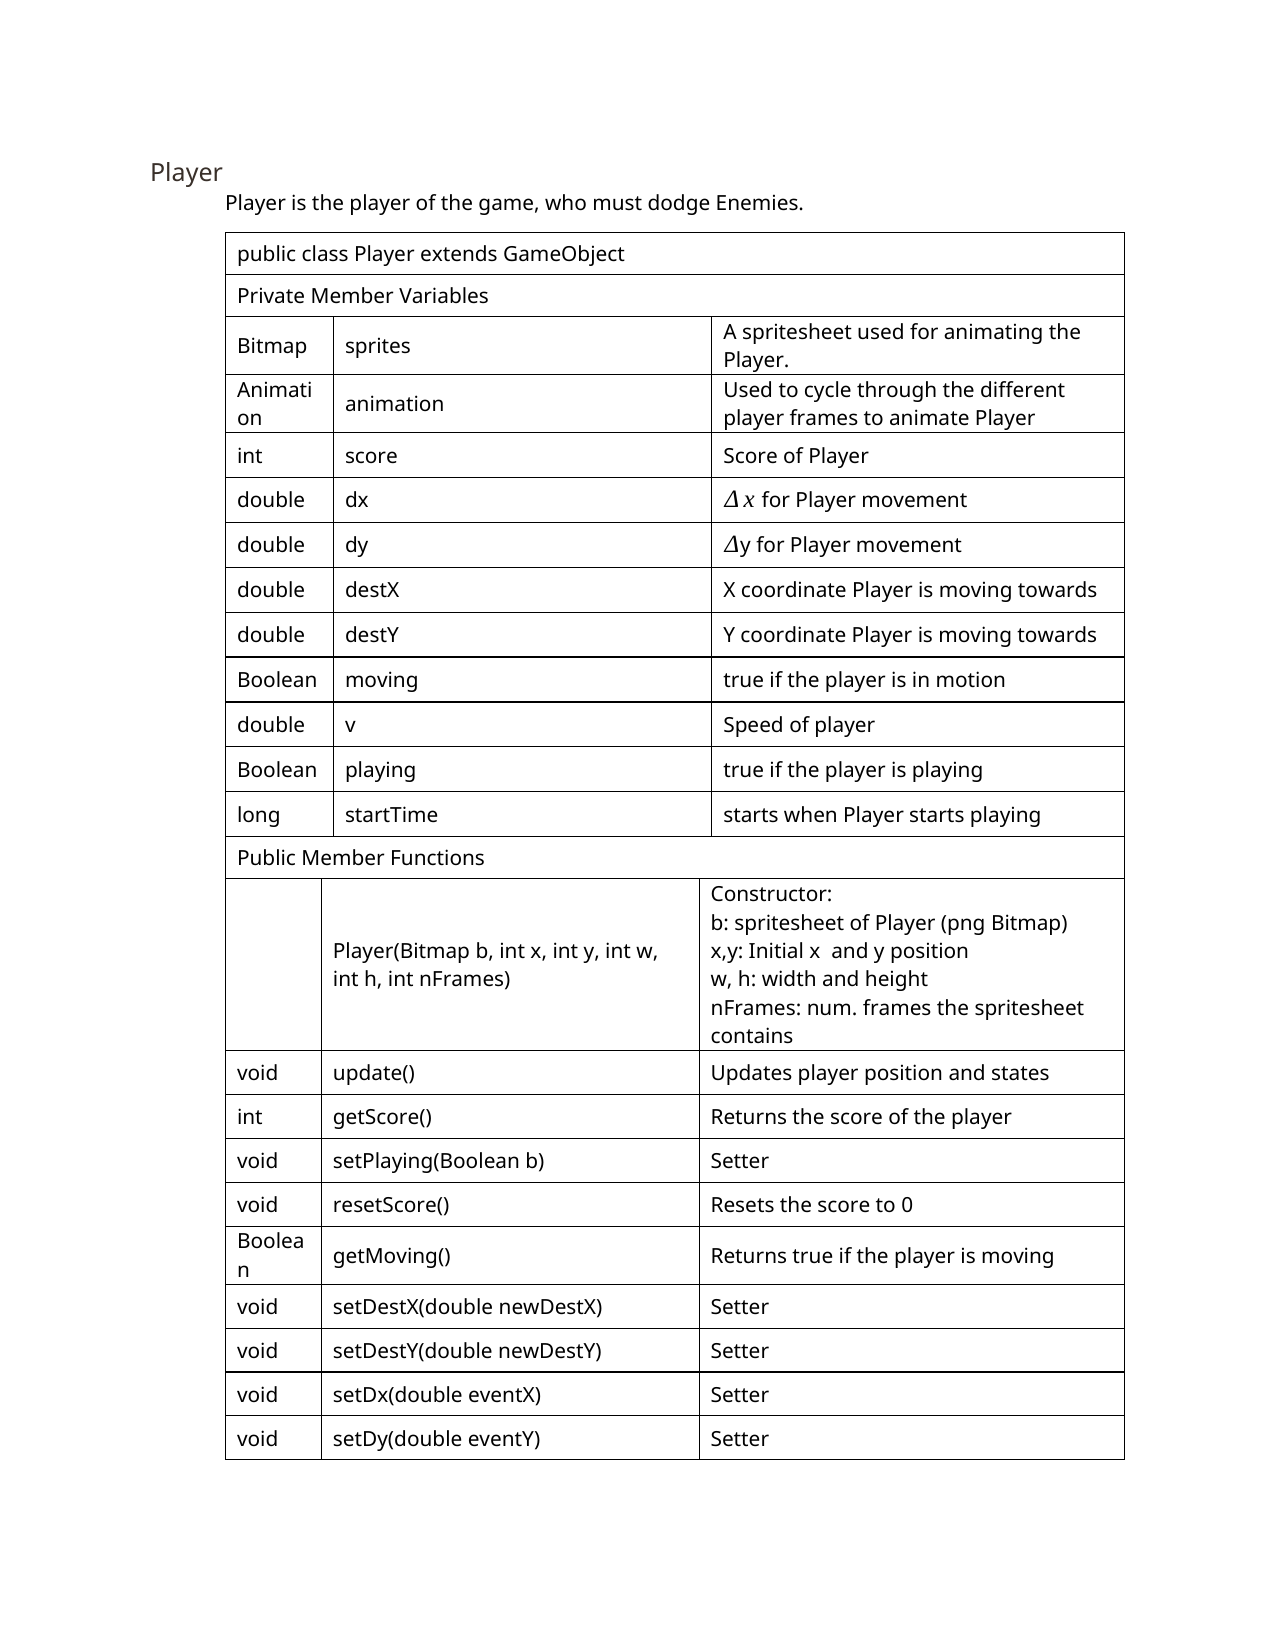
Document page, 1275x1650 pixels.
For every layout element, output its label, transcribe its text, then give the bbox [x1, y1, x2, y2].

table_cell Returns the score of the player [700, 1095, 1124, 1138]
table_cell Player(Bitmap b, int x, int y, int w, int h, int nFrames) [322, 879, 699, 1050]
table_cell [226, 879, 321, 1050]
table_cell getMoving() [322, 1227, 699, 1283]
table_cell long [226, 792, 333, 836]
table_cell void [226, 1183, 321, 1226]
table_cell Used to cycle through the different player frames to animate Player [712, 375, 1124, 432]
table_cell update() [322, 1051, 699, 1094]
table_cell Y coordinate Player is moving towards [712, 613, 1124, 656]
table_cell setDestY(double newDestY) [322, 1329, 699, 1371]
table_cell X coordinate Player is moving towards [712, 568, 1124, 612]
table_cell true if the player is in motion [712, 658, 1124, 701]
table_cell Setter [700, 1373, 1124, 1415]
table_cell y for Player movement [712, 523, 1124, 567]
table_cell Boolean [226, 658, 333, 701]
table_cell Speed of player [712, 703, 1124, 746]
table_cell Returns true if the player is moving [700, 1227, 1124, 1283]
table_cell double [226, 523, 333, 567]
table_cell resetScore() [322, 1183, 699, 1226]
table_cell void [226, 1285, 321, 1327]
table_cell Setter [700, 1329, 1124, 1371]
table_cell Setter [700, 1285, 1124, 1327]
table_cell Private Member Variables [226, 275, 1124, 316]
table_cell animation [334, 375, 711, 432]
table_cell int [226, 1095, 321, 1138]
table_cell moving [334, 658, 711, 701]
table_cell Boolean [226, 1227, 321, 1283]
table_cell setDy(double eventY) [322, 1416, 699, 1459]
table_cell void [226, 1139, 321, 1182]
table_cell double [226, 613, 333, 656]
table_cell destX [334, 568, 711, 612]
table_cell Boolean [226, 747, 333, 791]
table_cell Score of Player [712, 433, 1124, 477]
table_cell Public Member Functions [226, 837, 1124, 878]
table_cell setDestX(double newDestX) [322, 1285, 699, 1327]
table_cell double [226, 703, 333, 746]
table_header public class Player extends GameObject [226, 233, 1124, 274]
table_cell Constructor: b: spritesheet of Player (png Bitmap) x,y: Initial x and y position w, h: width and height nFrames: num. frames the spritesheet contains [700, 879, 1124, 1050]
table_cell Animation [226, 375, 333, 432]
table_cell for Player movement [712, 478, 1124, 522]
table_cell Bitmap [226, 317, 333, 374]
table_cell Setter [700, 1139, 1124, 1182]
table_cell starts when Player starts playing [712, 792, 1124, 836]
table_cell dy [334, 523, 711, 567]
table_cell void [226, 1329, 321, 1371]
table_cell startTime [334, 792, 711, 836]
table_cell Setter [700, 1416, 1124, 1459]
text Player is the player of the game, who must dodge Enemies. [150, 188, 1125, 217]
table_cell void [226, 1373, 321, 1415]
table_cell Updates player position and states [700, 1051, 1124, 1094]
table_cell Resets the score to 0 [700, 1183, 1124, 1226]
table_cell sprites [334, 317, 711, 374]
table_cell setPlaying(Boolean b) [322, 1139, 699, 1182]
table_cell playing [334, 747, 711, 791]
table_cell int [226, 433, 333, 477]
table_cell void [226, 1051, 321, 1094]
table_cell dx [334, 478, 711, 522]
table_cell score [334, 433, 711, 477]
table_cell A spritesheet used for animating the Player. [712, 317, 1124, 374]
table_cell setDx(double eventX) [322, 1373, 699, 1415]
subtitle Player [150, 154, 1125, 188]
table_cell getScore() [322, 1095, 699, 1138]
table_cell v [334, 703, 711, 746]
table_cell double [226, 568, 333, 612]
table_cell destY [334, 613, 711, 656]
table_cell double [226, 478, 333, 522]
table_cell void [226, 1416, 321, 1459]
table_cell true if the player is playing [712, 747, 1124, 791]
